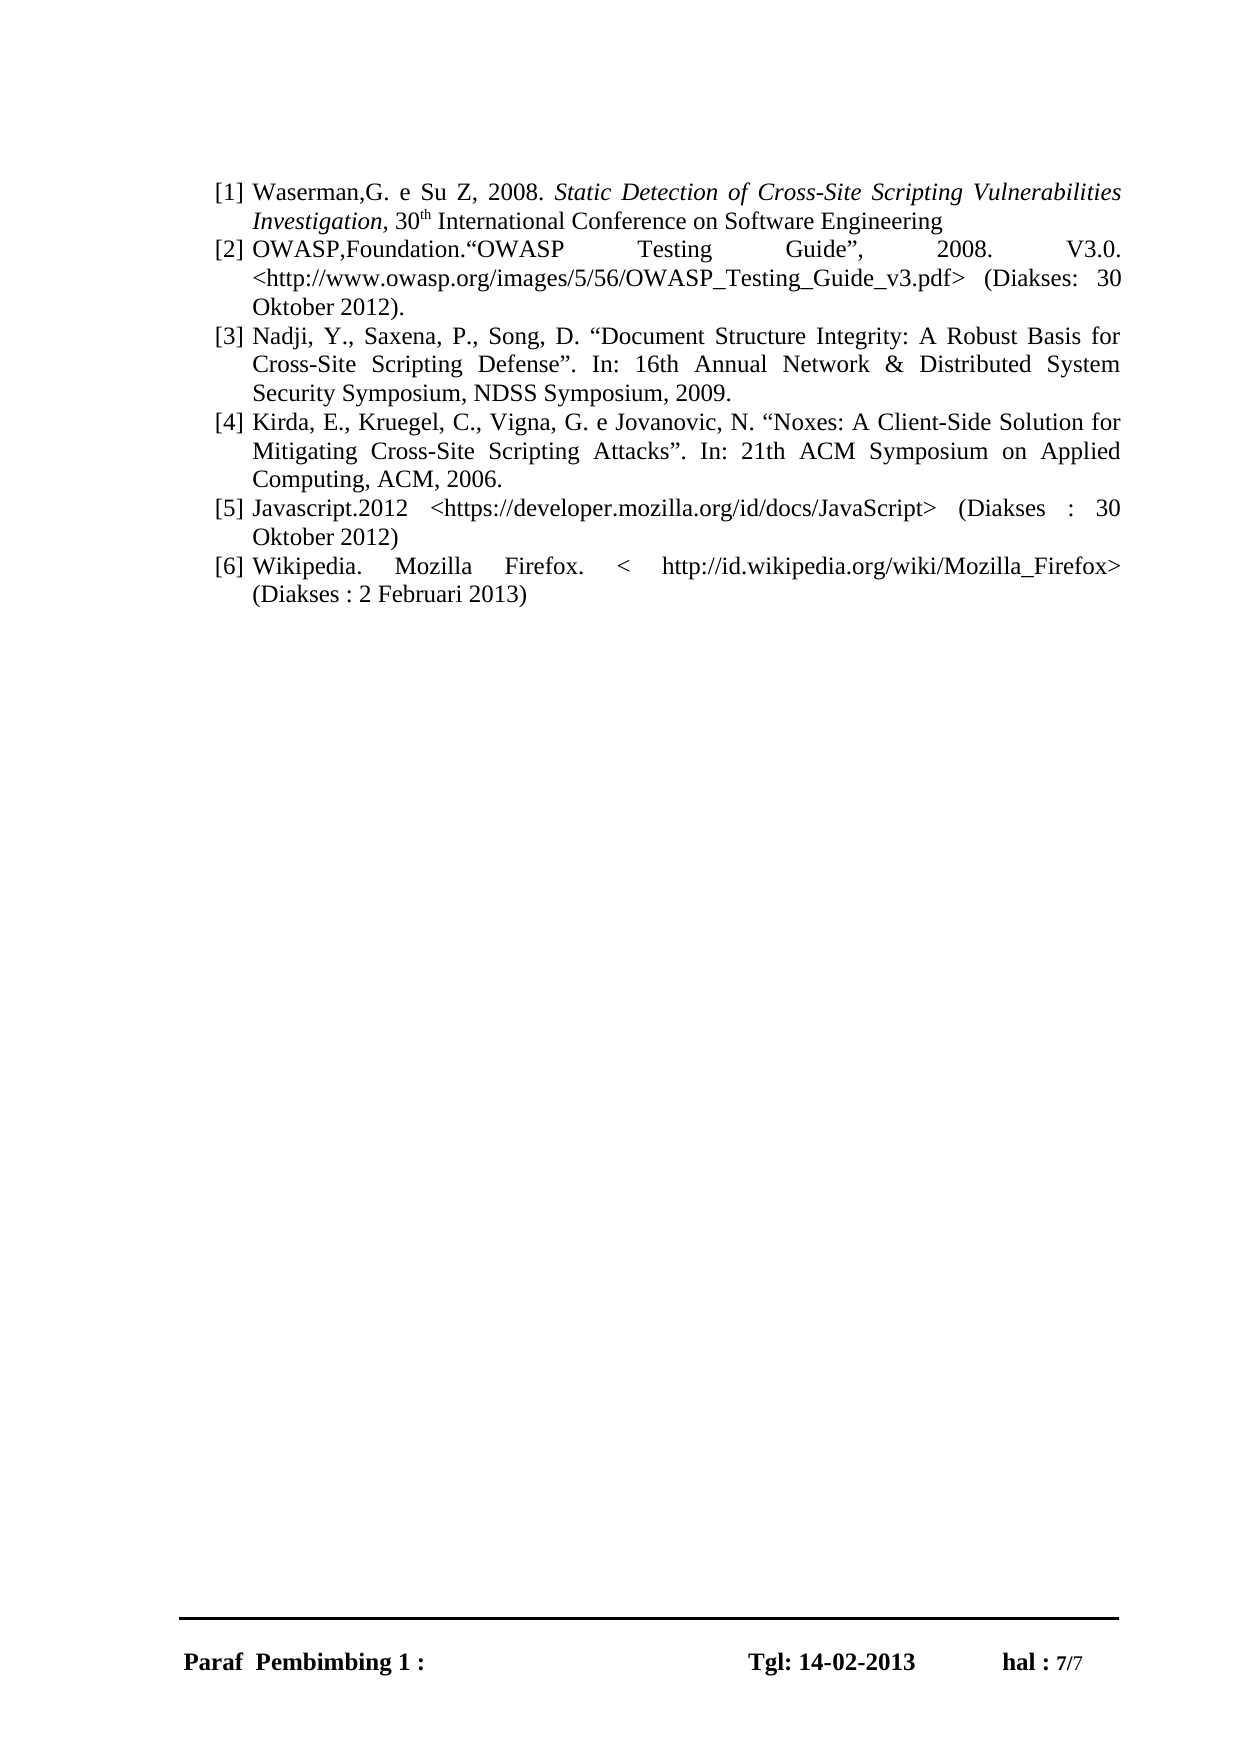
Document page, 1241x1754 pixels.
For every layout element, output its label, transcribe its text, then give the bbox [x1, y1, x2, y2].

list OWASP,Foundation.“OWASP Testing Guide”, 2008. V3.0. <http://www.owasp.org/images/5/56/OWASP_Testing_Guide_v3.pdf> (Diakses: 30 Oktober 2012). [214, 234, 1122, 321]
list Wikipedia. Mozilla Firefox. < http://id.wikipedia.org/wiki/Mozilla_Firefox> (Diakses : 2 Februari 2013) [214, 551, 1122, 608]
list Kirda, E., Kruegel, C., Vigna, G. e Jovanovic, N. “Noxes: A Client-Side Solution for Mitigating Cross-Site Scripting Attacks”. In: 21th ACM Symposium on Applied Computing, ACM, 2006. [214, 407, 1122, 493]
list Waserman,G. e Su Z, 2008. Static Detection of Cross-Site Scripting Vulnerabilities Investigation, 30th International Conference on Software Engineering [214, 177, 1122, 234]
list Javascript.2012 <https://developer.mozilla.org/id/docs/JavaScript> (Diakses : 30 Oktober 2012) [214, 493, 1122, 551]
list Nadji, Y., Saxena, P., Song, D. “Document Structure Integrity: A Robust Basis for Cross-Site Scripting Defense”. In: 16th Annual Network & Distributed System Security Symposium, NDSS Symposium, 2009. [214, 321, 1122, 407]
